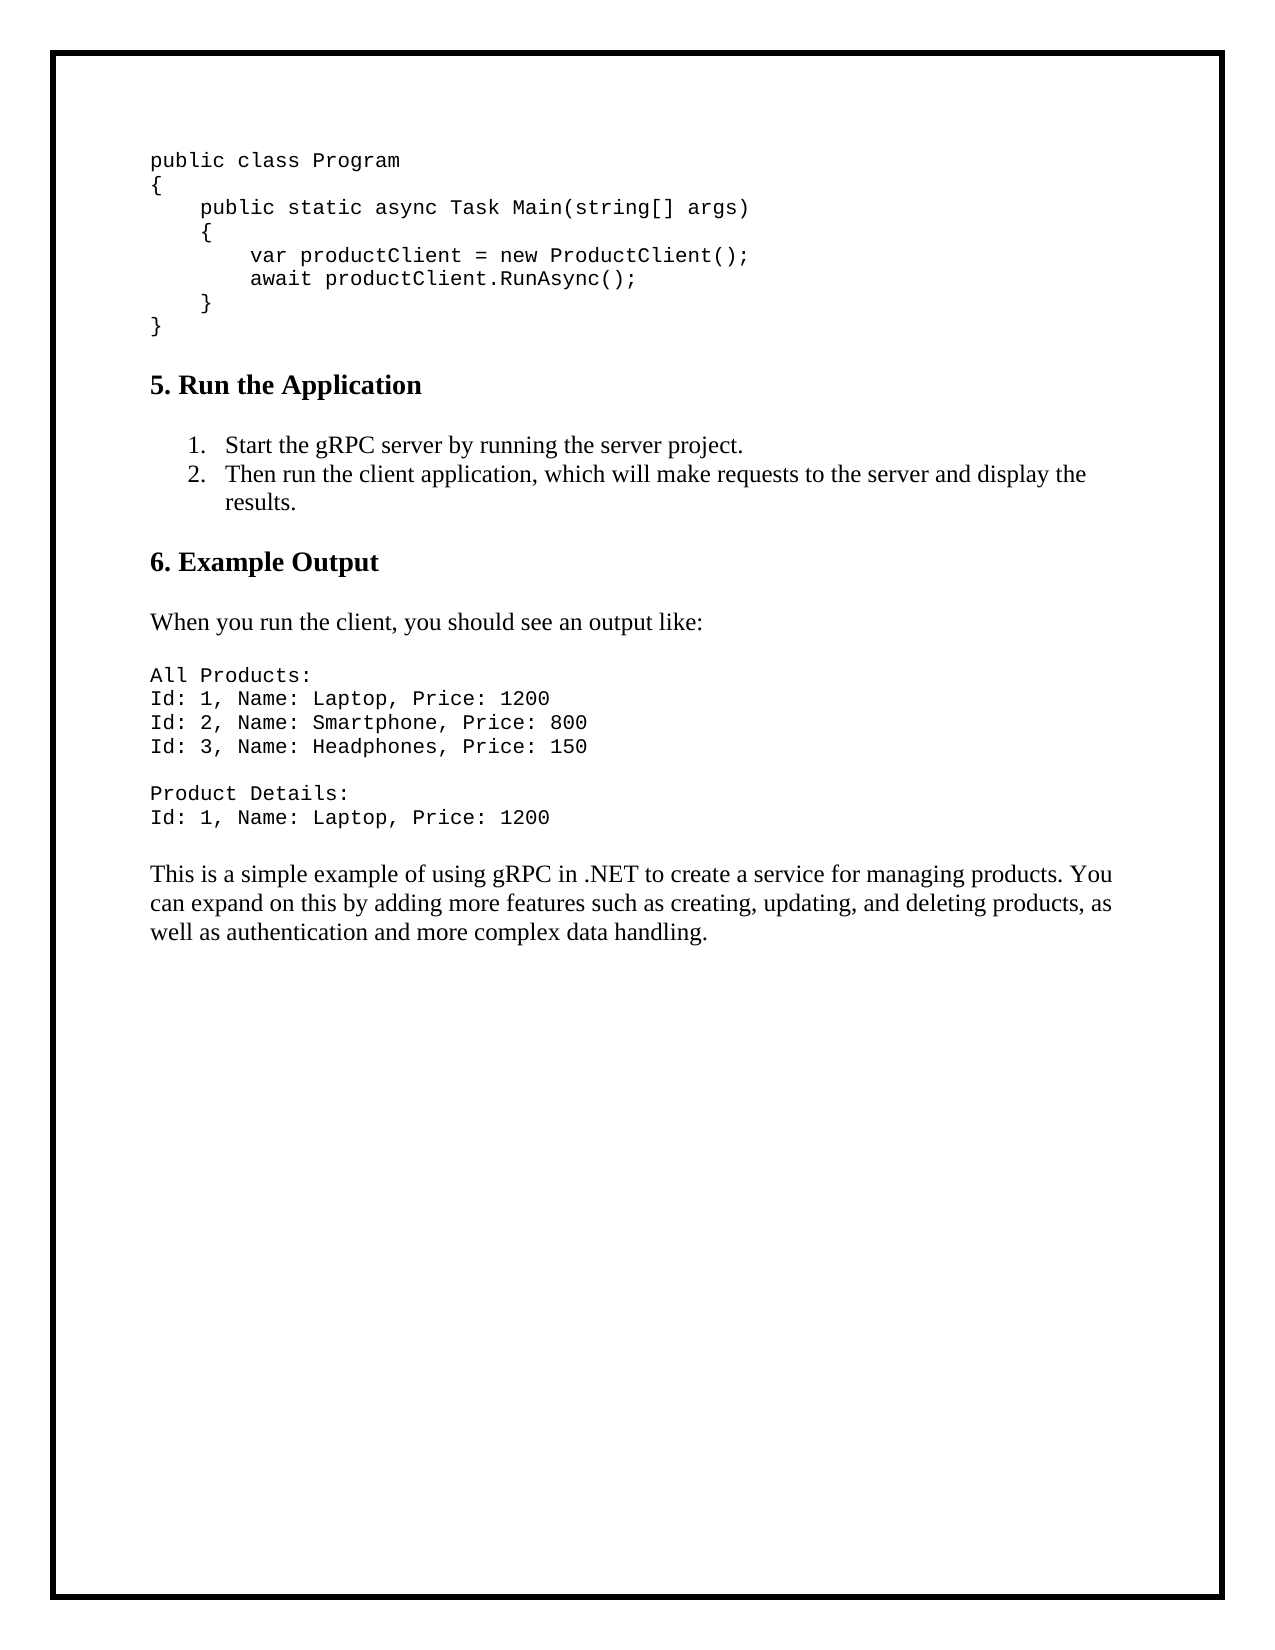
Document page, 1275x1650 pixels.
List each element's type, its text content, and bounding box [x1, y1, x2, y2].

list Then run the client application, which will make requests to the server and display the results. [187, 459, 1125, 516]
text } [150, 292, 1125, 316]
text public static async Task Main(string[] args) [150, 197, 1125, 221]
text 5. Run the Application [150, 368, 1125, 401]
text Id: 1, Name: Laptop, Price: 1200 [150, 688, 1125, 712]
text Id: 3, Name: Headphones, Price: 150 [150, 736, 1125, 759]
text { [150, 174, 1125, 197]
text public class Program [150, 150, 1125, 174]
text This is a simple example of using gRPC in .NET to create a service for managing products. You can expand on this by adding more features such as creating, updating, and deleting products, as well as authentication and more complex data handling. [150, 859, 1125, 946]
text { [150, 221, 1125, 244]
text } [150, 316, 1125, 339]
text When you run the client, you should see an output like: [150, 607, 1125, 636]
text Id: 2, Name: Smartphone, Price: 800 [150, 712, 1125, 736]
text All Products: [150, 665, 1125, 688]
text Id: 1, Name: Laptop, Price: 1200 [150, 807, 1125, 830]
text 6. Example Output [150, 545, 1125, 578]
list Start the gRPC server by running the server project. [187, 430, 1125, 459]
text Product Details: [150, 783, 1125, 807]
text await productClient.RunAsync(); [150, 268, 1125, 292]
text var productClient = new ProductClient(); [150, 244, 1125, 268]
